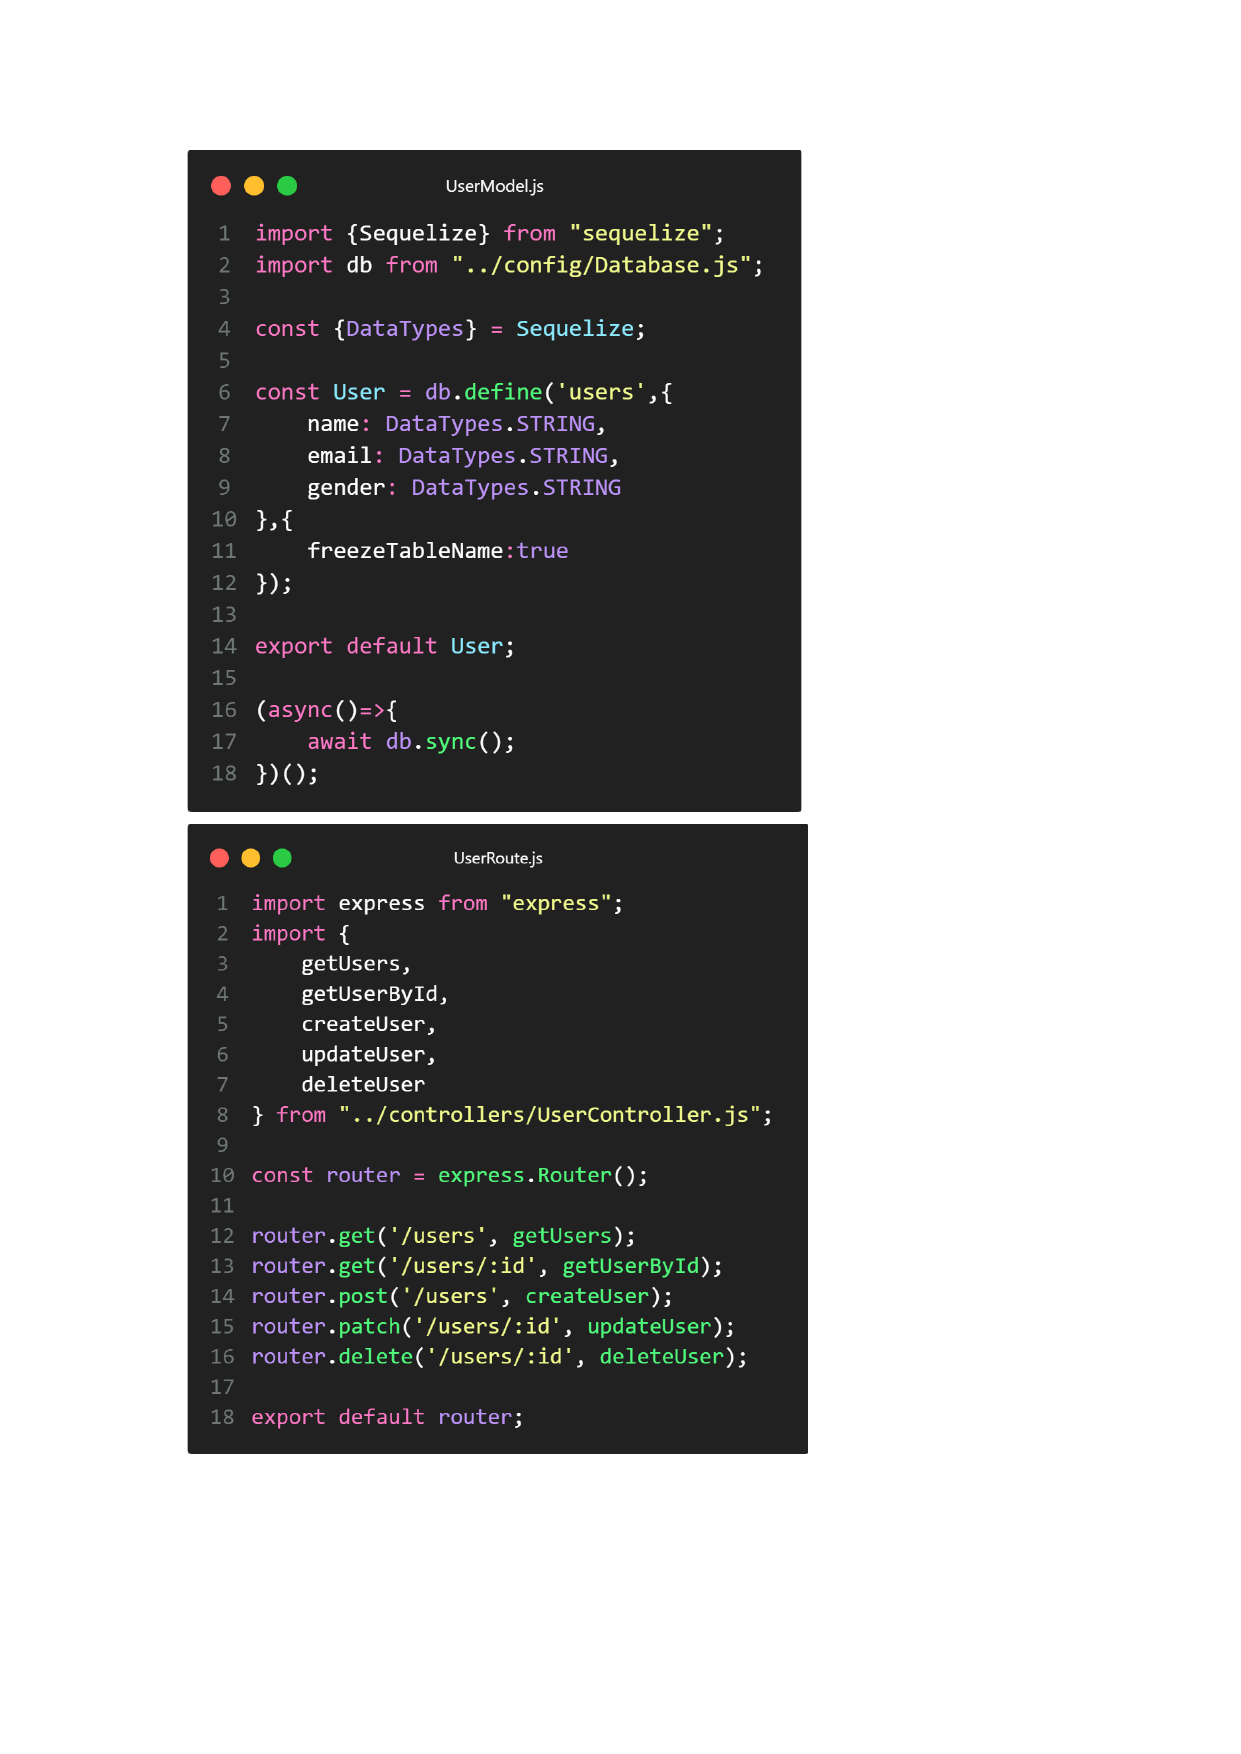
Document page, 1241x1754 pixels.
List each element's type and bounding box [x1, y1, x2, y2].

picture [187, 824, 808, 1454]
picture [187, 150, 802, 812]
